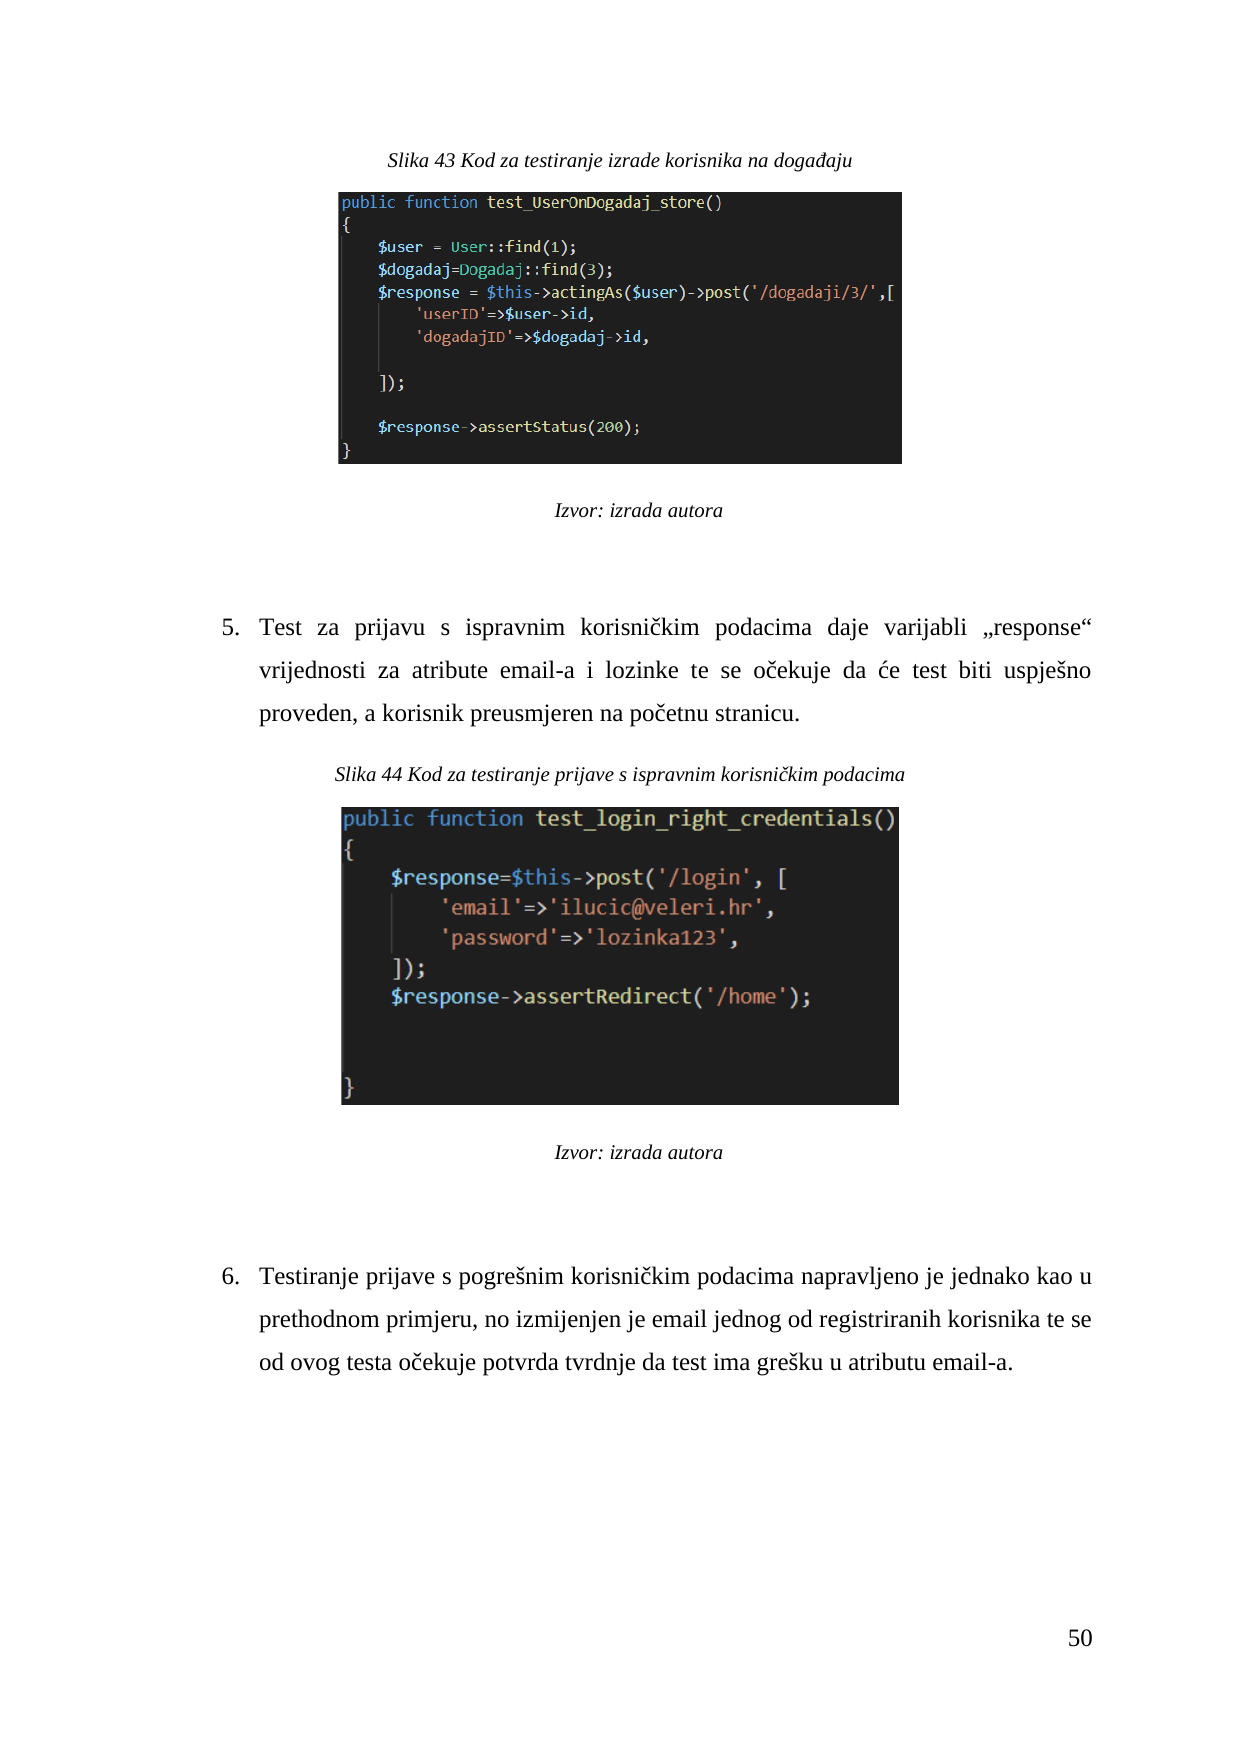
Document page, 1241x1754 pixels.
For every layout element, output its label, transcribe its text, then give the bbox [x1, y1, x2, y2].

list Test za prijavu s ispravnim korisničkim podacima daje varijabli „response“ vrijednosti za atribute email-a i lozinke te se očekuje da će test biti uspješno proveden, a korisnik preusmjeren na početnu stranicu. [221, 612, 1093, 727]
text Izvor: izrada autora [185, 1140, 1093, 1164]
text Izvor: izrada autora [185, 498, 1093, 522]
list Testiranje prijave s pogrešnim korisničkim podacima napravljeno je jednako kao u prethodnom primjeru, no izmijenjen je email jednog od registriranih korisnika te se od ovog testa očekuje potvrda tvrdnje da test ima grešku u atributu email-a. [221, 1261, 1093, 1376]
picture [338, 192, 902, 464]
text Slika 44 Kod za testiranje prijave s ispravnim korisničkim podacima [148, 762, 1093, 786]
picture [341, 807, 899, 1105]
text Slika 43 Kod za testiranje izrade korisnika na događaju [148, 148, 1093, 172]
